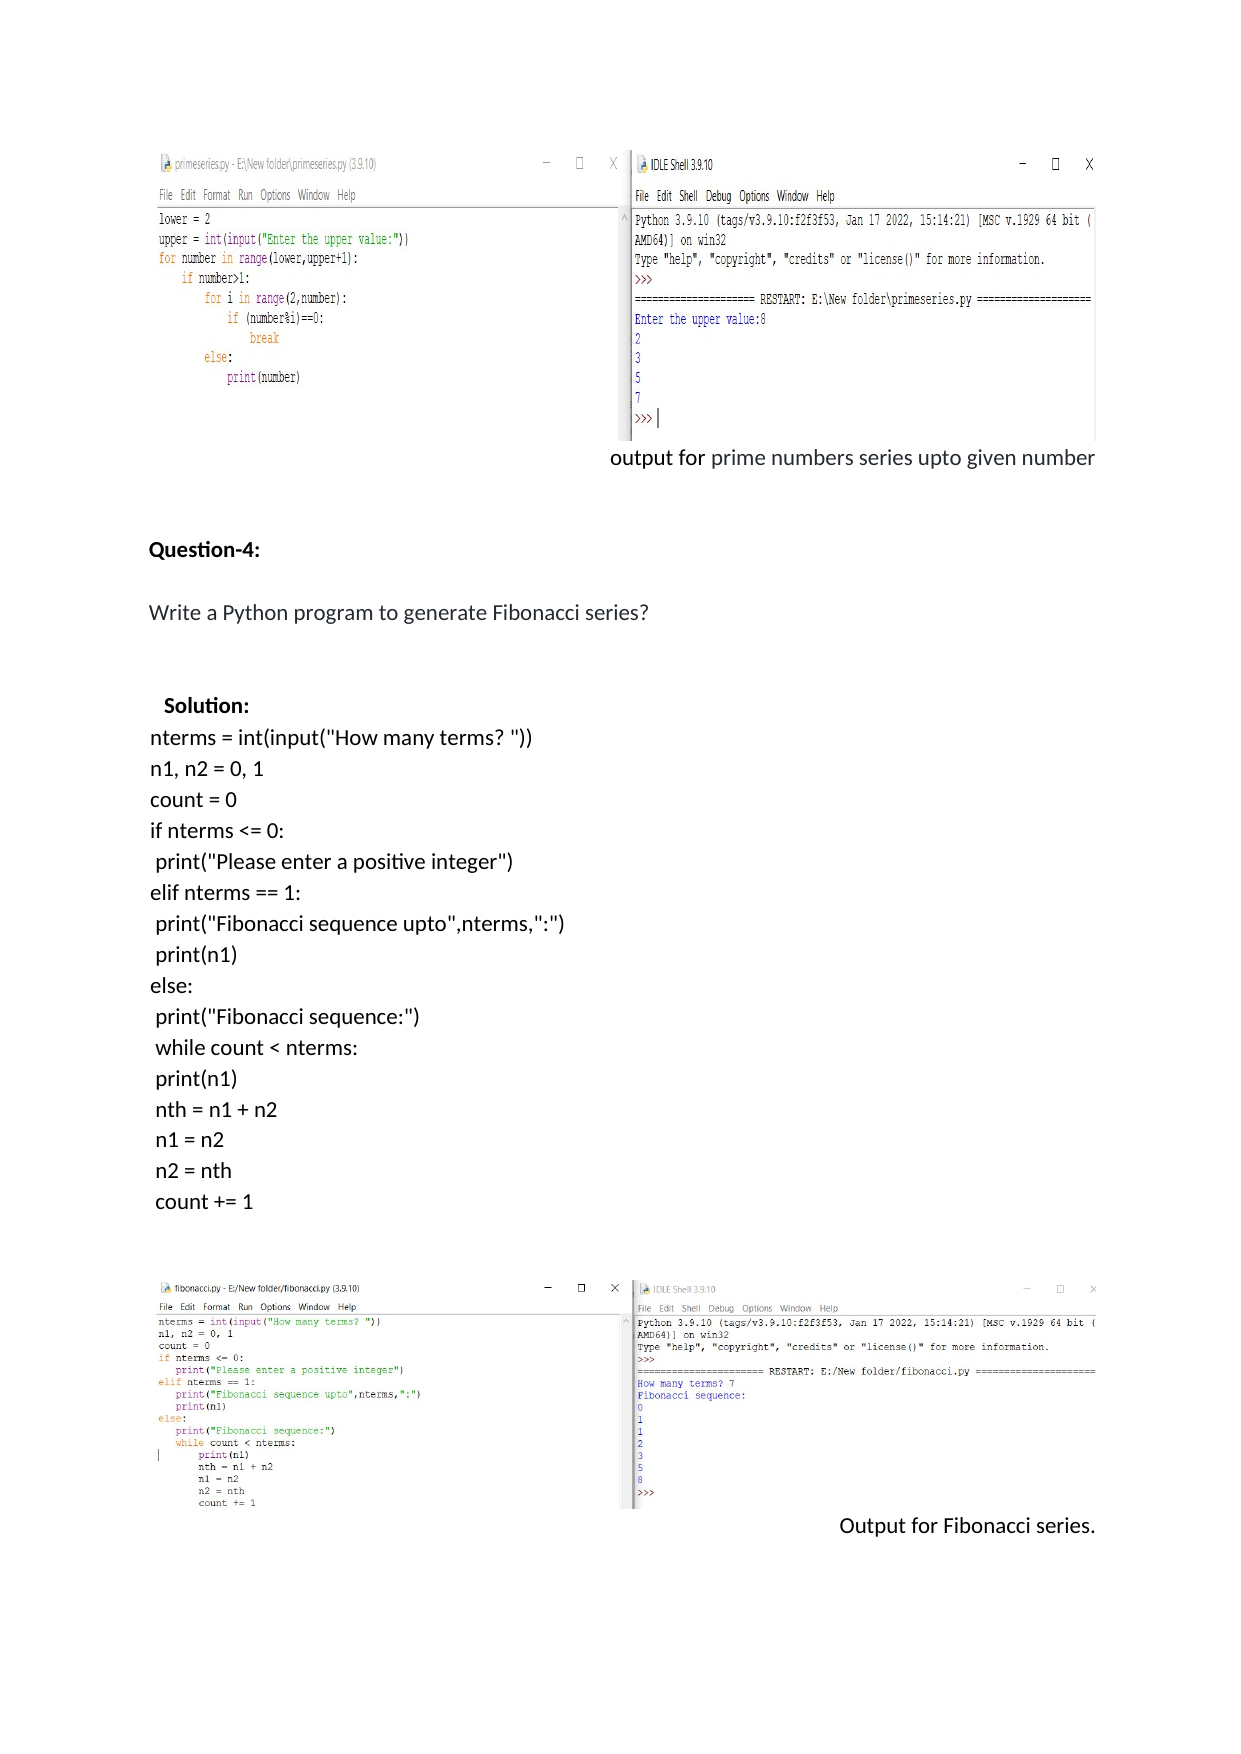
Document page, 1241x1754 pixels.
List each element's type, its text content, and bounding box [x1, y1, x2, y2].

picture [157, 150, 1096, 441]
text print(n1) [150, 940, 1096, 968]
text Question-4: [148, 535, 1096, 563]
text nth = n1 + n2 [150, 1095, 1096, 1123]
text count = 0 [150, 785, 1096, 813]
text count += 1 [150, 1187, 1096, 1216]
text elif nterms == 1: [150, 878, 1096, 906]
text else: [150, 971, 1096, 999]
text nterms = int(input("How many terms? ")) [150, 723, 1096, 751]
text print("Fibonacci sequence:") [150, 1002, 1096, 1030]
text print("Please enter a positive integer") [150, 847, 1096, 875]
text n2 = nth [150, 1157, 1096, 1184]
text Solution: [164, 691, 1096, 719]
text n1, n2 = 0, 1 [150, 754, 1096, 782]
text if nterms <= 0: [150, 816, 1096, 844]
text n1 = n2 [150, 1126, 1096, 1154]
picture [156, 1280, 1096, 1509]
text print("Fibonacci sequence upto",nterms,":") [150, 909, 1096, 937]
text print(n1) [150, 1064, 1096, 1092]
text Write a Python program to generate Fibonacci series? [148, 598, 1096, 626]
text while count < nterms: [150, 1033, 1096, 1061]
